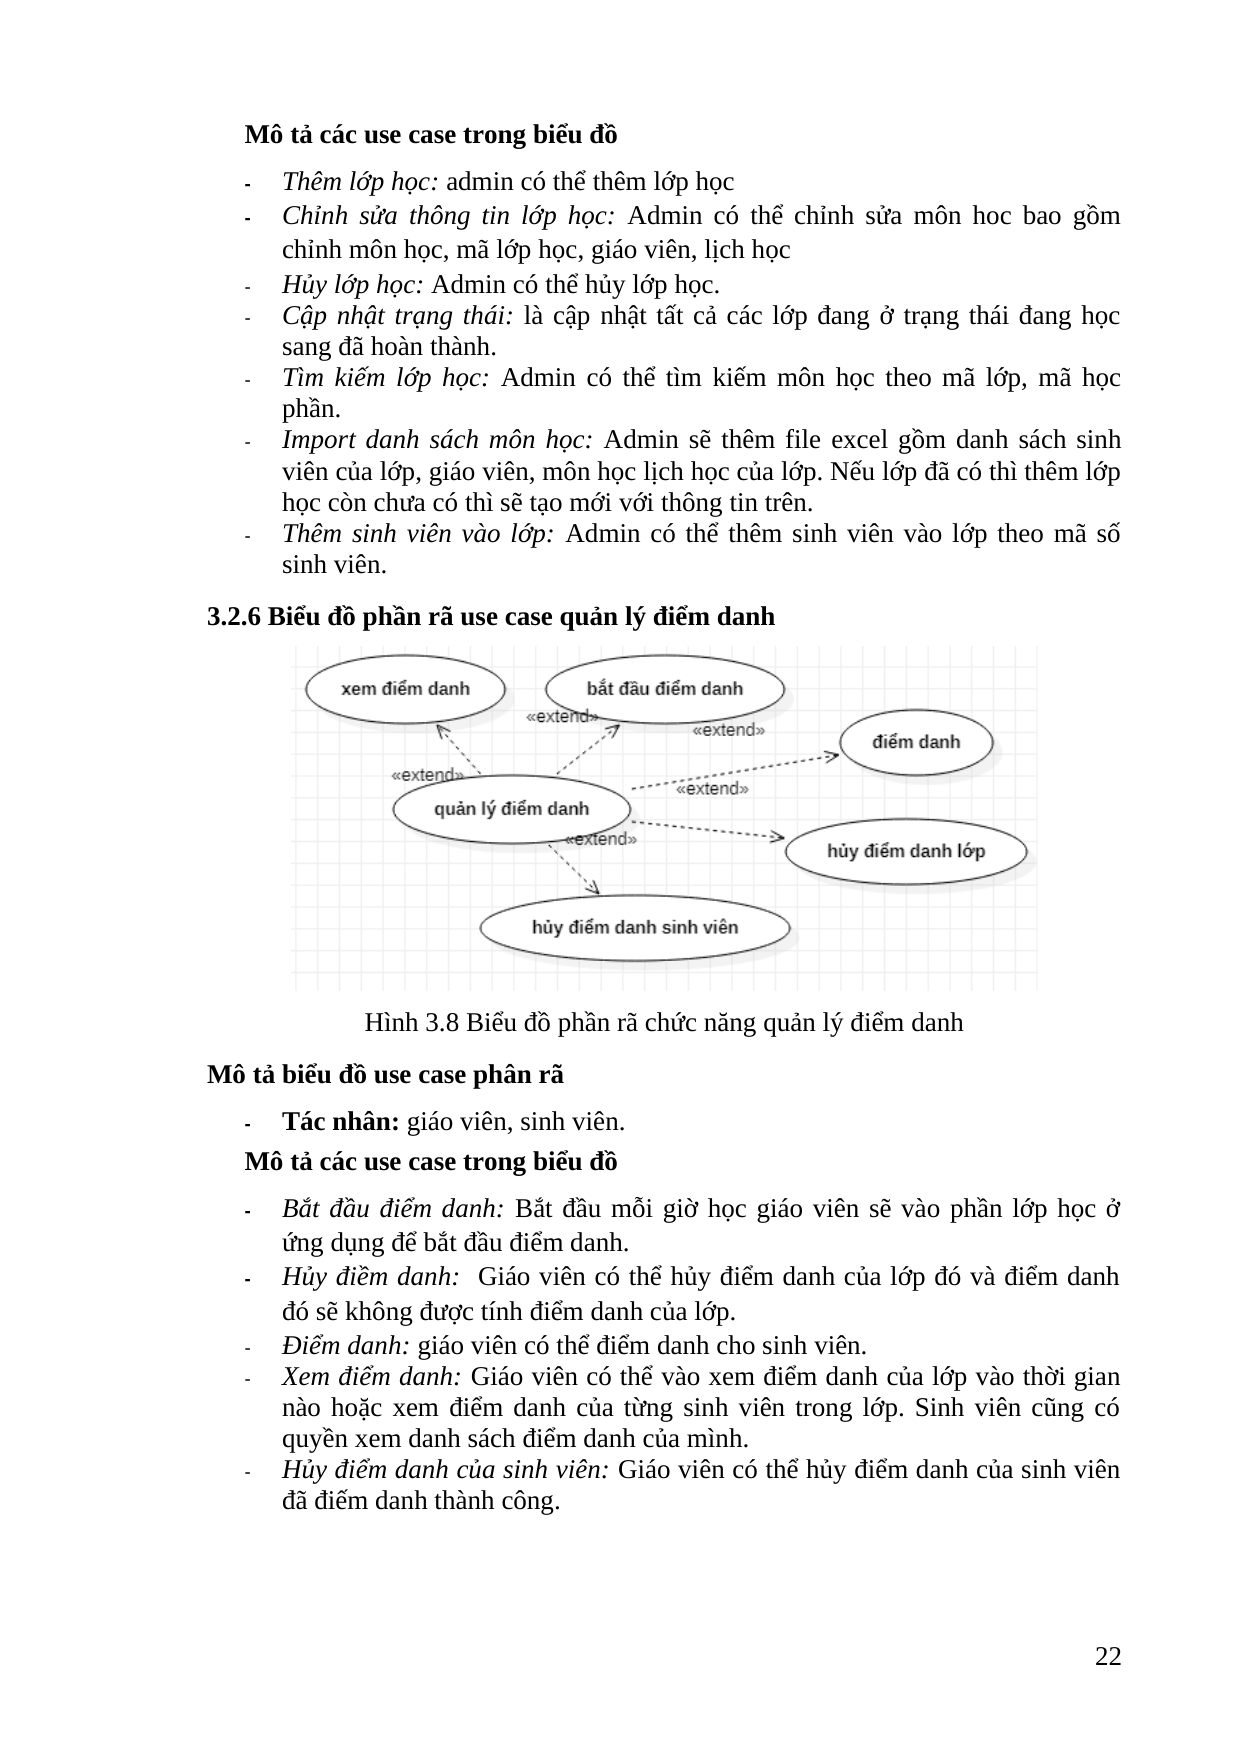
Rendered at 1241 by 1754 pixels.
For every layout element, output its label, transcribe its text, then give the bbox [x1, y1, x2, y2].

list Xem điểm danh: Giáo viên có thể vào xem điểm danh của lớp vào thời gian nào hoặc xem điểm danh của từng sinh viên trong lớp. Sinh viên cũng có quyền xem danh sách điểm danh của mình. [244, 1360, 1122, 1453]
list Hủy điểm danh của sinh viên: Giáo viên có thể hủy điểm danh của sinh viên đã điếm danh thành công. [244, 1453, 1122, 1516]
list Thêm lớp học: admin có thể thêm lớp học [244, 165, 1122, 196]
list Chỉnh sửa thông tin lớp học: Admin có thể chỉnh sửa môn hoc bao gồm chỉnh môn học, mã lớp học, giáo viên, lịch học [244, 199, 1122, 265]
text Mô tả các use case trong biểu đồ [207, 118, 1122, 150]
list Cập nhật trạng thái: là cập nhật tất cả các lớp đang ở trạng thái đang học sang đã hoàn thành. [244, 299, 1122, 361]
list Tác nhân: giáo viên, sinh viên. [244, 1105, 1122, 1136]
subtitle 3.2.6 Biểu đồ phần rã use case quản lý điểm danh [207, 600, 1122, 631]
text Mô tả các use case trong biểu đồ [207, 1145, 1122, 1177]
list Bắt đầu điểm danh: Bắt đầu mỗi giờ học giáo viên sẽ vào phần lớp học ở ứng dụng để bắt đầu điểm danh. [244, 1192, 1122, 1257]
list Điểm danh: giáo viên có thể điểm danh cho sinh viên. [244, 1329, 1122, 1360]
text Mô tả biểu đồ use case phân rã [207, 1058, 1122, 1089]
list Thêm sinh viên vào lớp: Admin có thể thêm sinh viên vào lớp theo mã số sinh viên. [244, 517, 1122, 579]
picture [290, 646, 1038, 991]
list Hủy lớp học: Admin có thể hủy lớp học. [244, 268, 1122, 299]
list Tìm kiếm lớp học: Admin có thể tìm kiếm môn học theo mã lớp, mã học phần. [244, 361, 1122, 423]
list Import danh sách môn học: Admin sẽ thêm file excel gồm danh sách sinh viên của lớp, giáo viên, môn học lịch học của lớp. Nếu lớp đã có thì thêm lớp học còn chưa có thì sẽ tạo mới với thông tin trên. [244, 423, 1122, 517]
list Hủy điềm danh: Giáo viên có thể hủy điểm danh của lớp đó và điểm danh đó sẽ không được tính điểm danh của lớp. [244, 1260, 1122, 1326]
